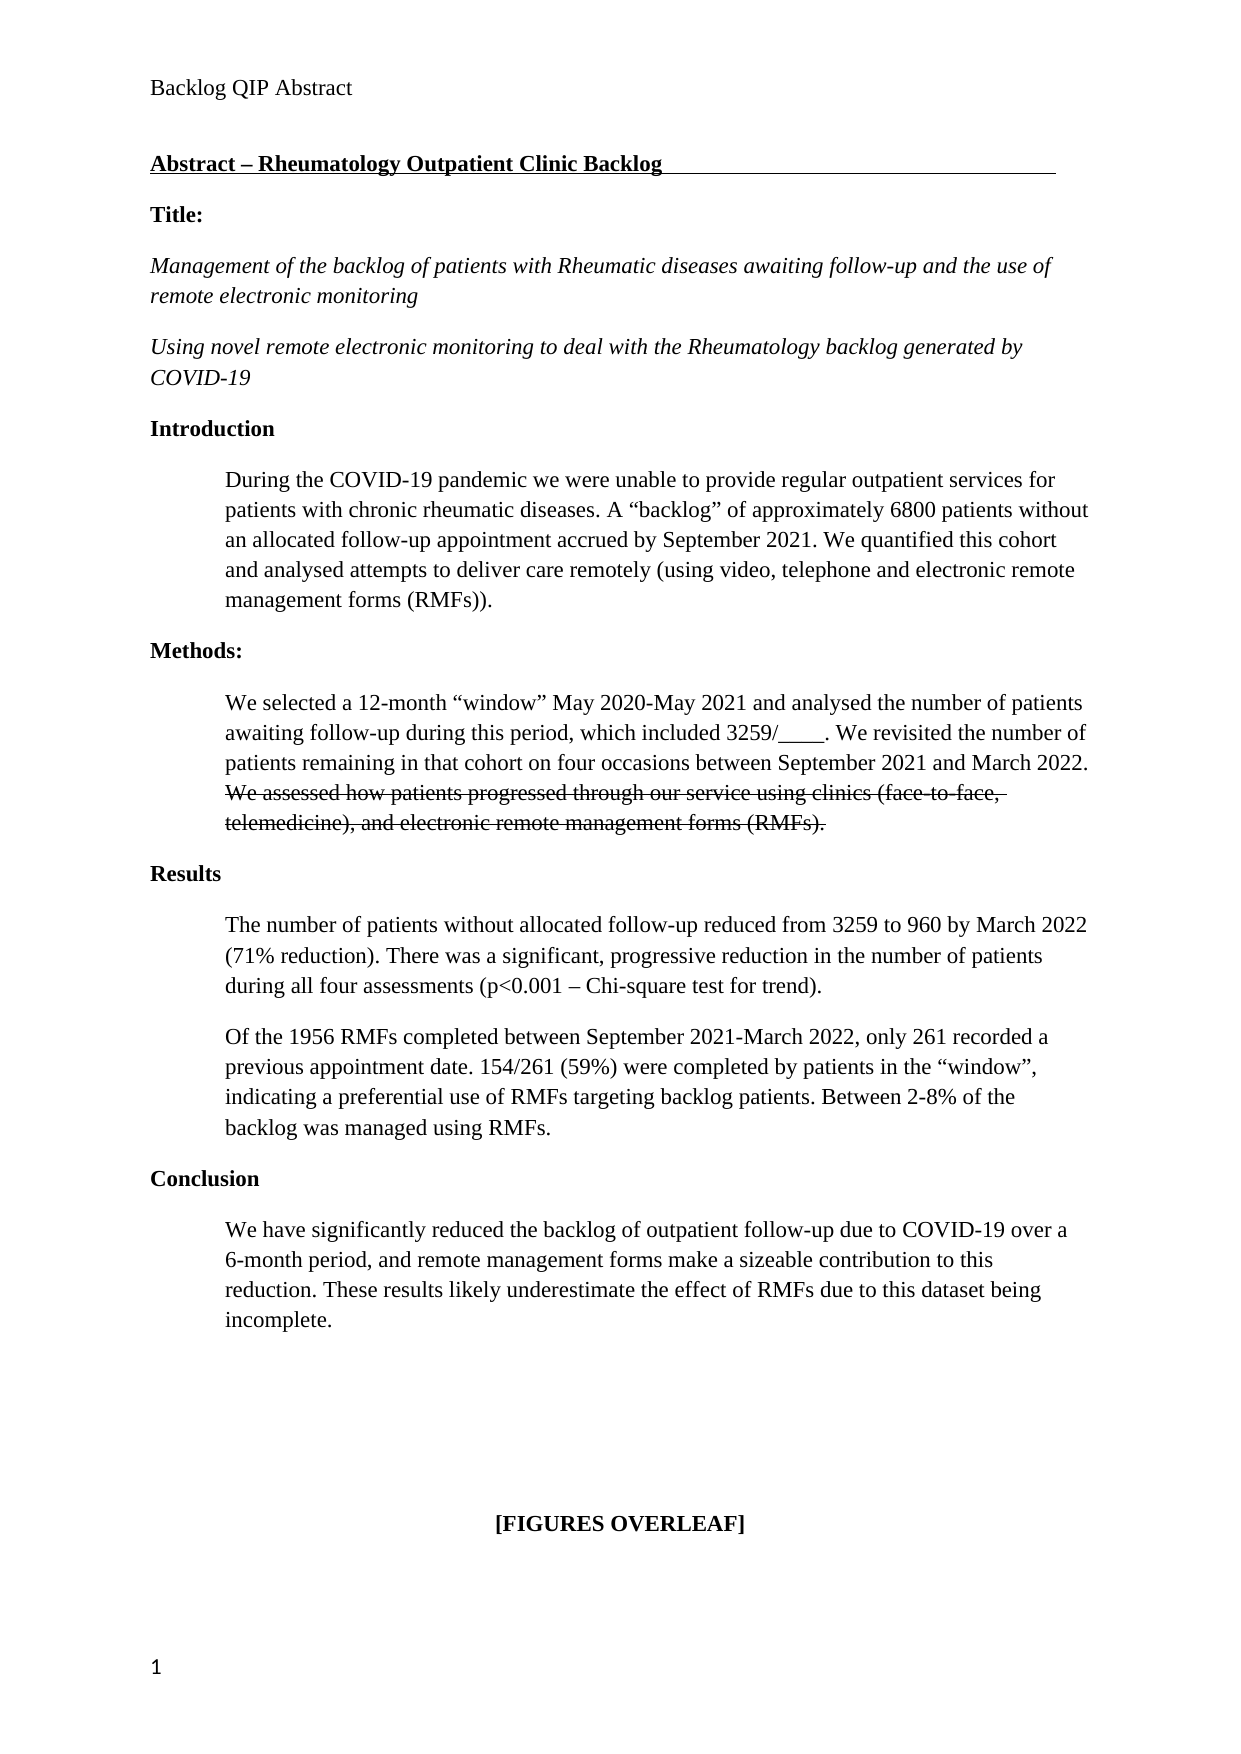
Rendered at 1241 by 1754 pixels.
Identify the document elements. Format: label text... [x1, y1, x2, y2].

text During the COVID-19 pandemic we were unable to provide regular outpatient services for patients with chronic rheumatic diseases. A “backlog” of approximately 6800 patients without an allocated follow-up appointment accrued by September 2021. We quantified this cohort and analysed attempts to deliver care remotely (using video, telephone and electronic remote management forms (RMFs)). [225, 466, 1090, 613]
text Management of the backlog of patients with Rheumatic diseases awaiting follow-up and the use of remote electronic monitoring [150, 252, 1090, 309]
text Using novel remote electronic monitoring to deal with the Rheumatology backlog generated by COVID-19 [150, 333, 1090, 390]
text We selected a 12-month “window” May 2020-May 2021 and analysed the number of patients awaiting follow-up during this period, which included 3259/____. We revisited the number of patients remaining in that cohort on four occasions between September 2021 and March 2022. We assessed how patients progressed through our service using clinics (face-to-face, telemedicine), and electronic remote management forms (RMFs). [225, 688, 1090, 836]
text Title: [150, 201, 1090, 227]
text Abstract – Rheumatology Outpatient Clinic Backlog [150, 150, 1090, 176]
text Introduction [150, 414, 1090, 441]
text [FIGURES OVERLEAF] [150, 1510, 1090, 1537]
text We have significantly reduced the backlog of outpatient follow-up due to COVID-19 over a 6-month period, and remote management forms make a sizeable contribution to this reduction. These results likely underestimate the effect of RMFs due to this dataset being incomplete. [225, 1216, 1090, 1333]
text Of the 1956 RMFs completed between September 2021-March 2022, only 261 recorded a previous appointment date. 154/261 (59%) were completed by patients in the “window”, indicating a preferential use of RMFs targeting backlog patients. Between 2-8% of the backlog was managed using RMFs. [225, 1023, 1090, 1140]
text Conclusion [150, 1164, 1090, 1191]
text The number of patients without allocated follow-up reduced from 3259 to 960 by March 2022 (71% reduction). There was a significant, progressive reduction in the number of patients during all four assessments (p<0.001 – Chi-square test for trend). [225, 911, 1090, 998]
text Results [150, 860, 1090, 887]
text Methods: [150, 637, 1090, 664]
